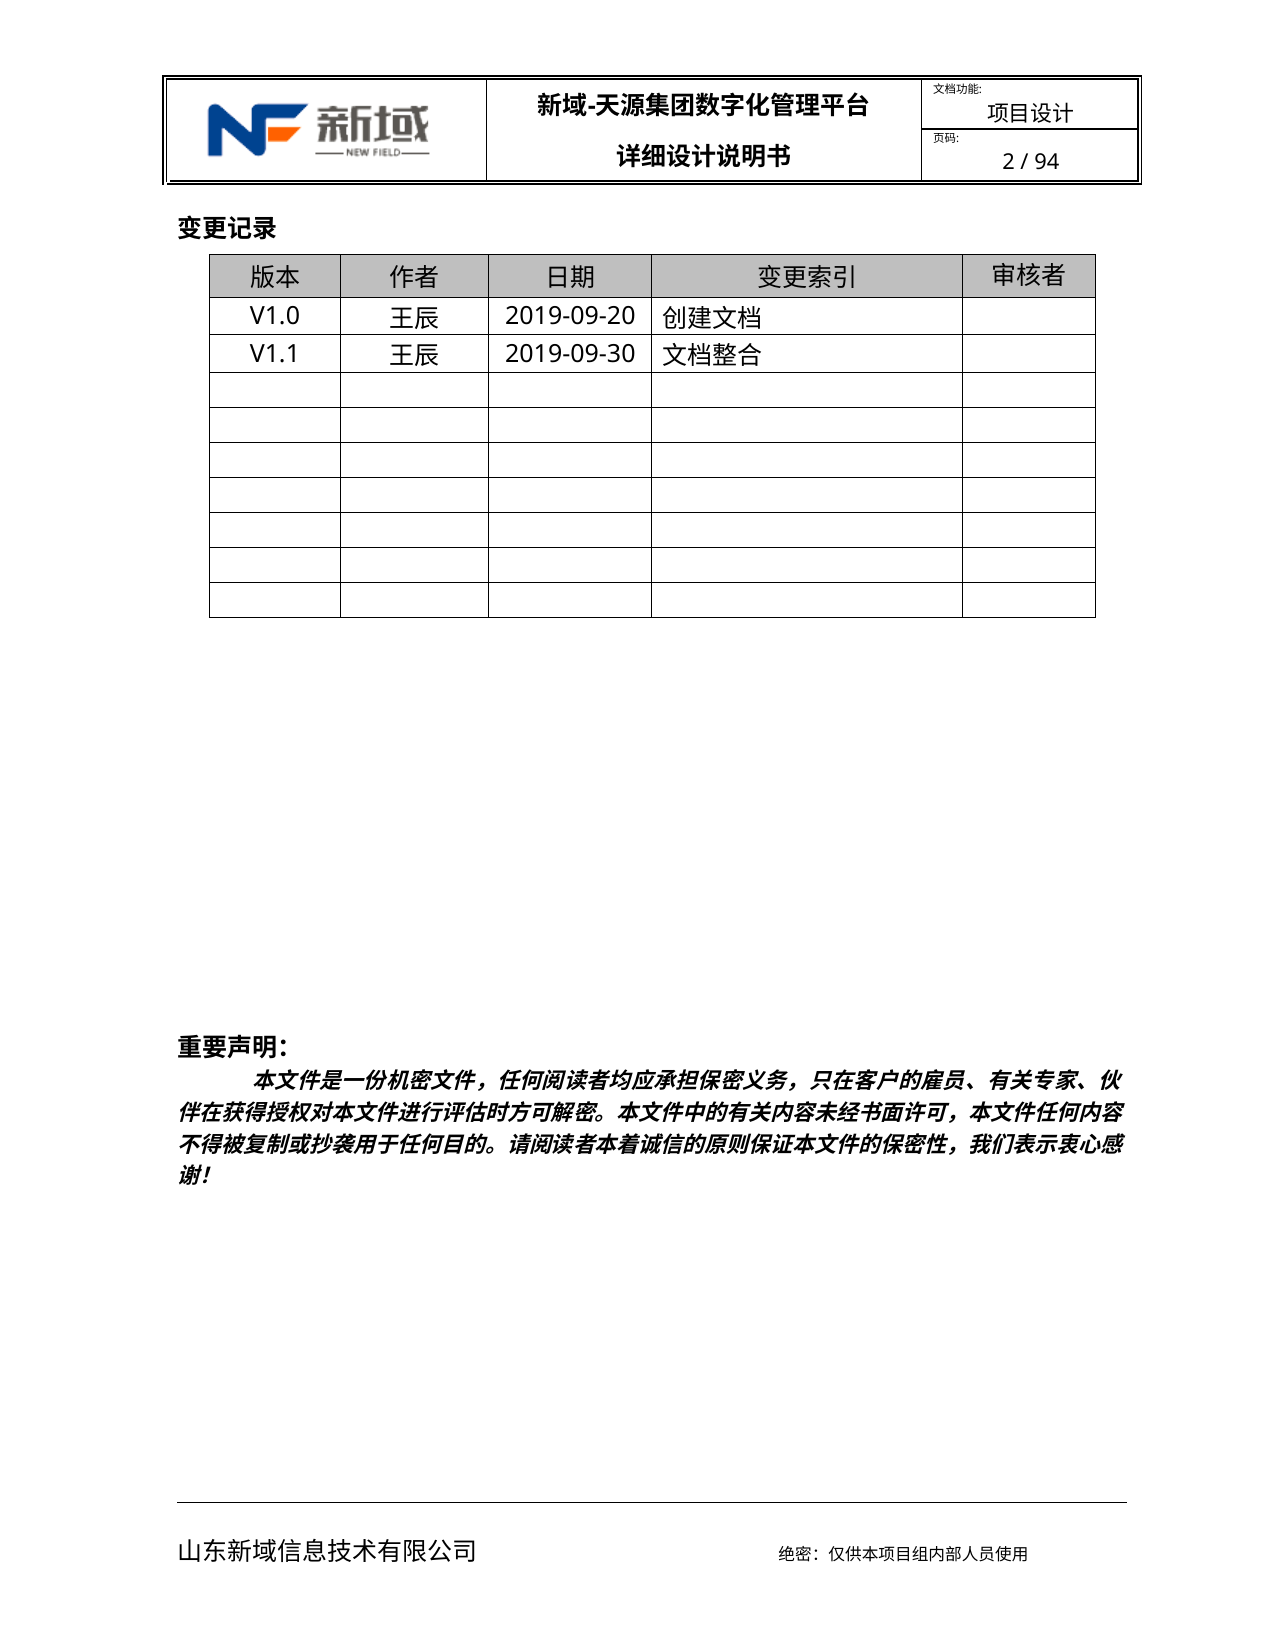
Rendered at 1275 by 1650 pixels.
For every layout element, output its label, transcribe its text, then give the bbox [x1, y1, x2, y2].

table_cell [489, 583, 651, 617]
picture [176, 98, 476, 162]
table_header 日期 [489, 255, 651, 297]
table_header 变更索引 [652, 255, 962, 297]
table_cell [210, 583, 340, 617]
table_cell [652, 478, 962, 512]
table_cell [210, 443, 340, 477]
table_cell [652, 373, 962, 407]
table_cell [210, 408, 340, 442]
table_header 版本 [210, 255, 340, 297]
table_header 审核者 [963, 255, 1095, 297]
table_cell [489, 443, 651, 477]
table_cell 王辰 [341, 298, 488, 334]
table_cell [341, 373, 488, 407]
table_cell [489, 408, 651, 442]
table_cell 创建文档 [652, 298, 962, 334]
table_cell [489, 513, 651, 547]
table_cell [341, 583, 488, 617]
table_cell [652, 513, 962, 547]
table_cell [341, 548, 488, 582]
table_cell [963, 298, 1095, 334]
table_cell [963, 373, 1095, 407]
table_cell 2019-09-30 [489, 335, 651, 372]
table_cell 2019-09-20 [489, 298, 651, 334]
table_cell [489, 373, 651, 407]
table_cell [341, 478, 488, 512]
table_cell [963, 478, 1095, 512]
table_cell [652, 443, 962, 477]
table_cell V1.1 [210, 335, 340, 372]
table_cell [963, 548, 1095, 582]
table_cell [210, 478, 340, 512]
text 重要声明： [177, 1027, 1127, 1063]
table_cell [341, 513, 488, 547]
text 本文件是一份机密文件，任何阅读者均应承担保密义务，只在客户的雇员、有关专家、伙伴在获得授权对本文件进行评估时方可解密。本文件中的有关内容未经书面许可，本文件任何内容不得被复制或抄袭用于任何目的。请阅读者本着诚信的原则保证本文件的保密性，我们表示衷心感谢！ [177, 1063, 1127, 1190]
table_cell [210, 513, 340, 547]
text 变更记录 [177, 209, 1127, 245]
table_cell [341, 408, 488, 442]
table_cell [963, 513, 1095, 547]
table_cell [652, 548, 962, 582]
table_cell [963, 408, 1095, 442]
table_cell 文档整合 [652, 335, 962, 372]
table_cell [652, 583, 962, 617]
table_cell [963, 335, 1095, 372]
table_cell 王辰 [341, 335, 488, 372]
table_cell [489, 478, 651, 512]
table_cell [652, 408, 962, 442]
table_cell [210, 373, 340, 407]
table_cell [963, 583, 1095, 617]
table_cell [963, 443, 1095, 477]
table_cell V1.0 [210, 298, 340, 334]
table_cell [489, 548, 651, 582]
table_cell [341, 443, 488, 477]
table_header 作者 [341, 255, 488, 297]
table_cell [210, 548, 340, 582]
